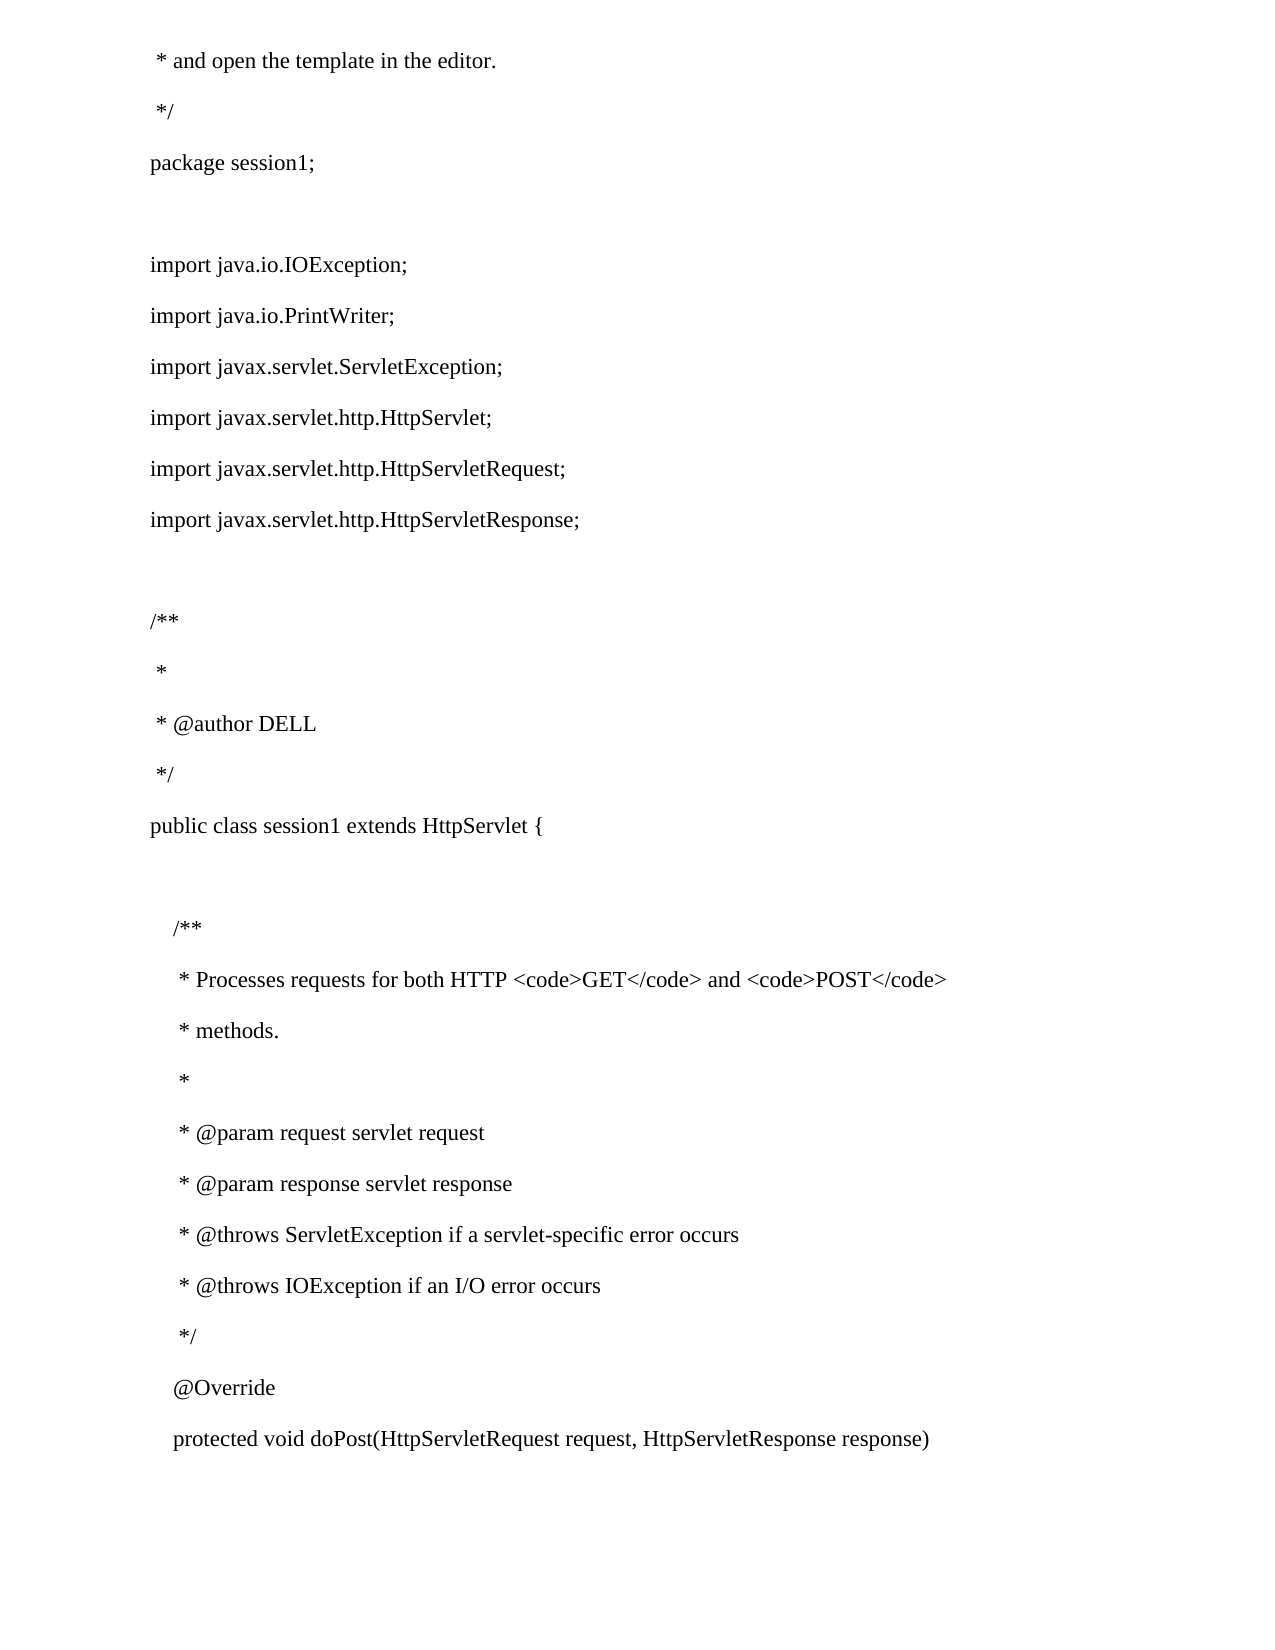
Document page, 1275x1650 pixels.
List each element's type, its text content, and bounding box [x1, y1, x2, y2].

text package session1; [150, 149, 1125, 175]
text */ [150, 761, 1125, 788]
text * [150, 1068, 1125, 1094]
text import javax.servlet.http.HttpServlet; [150, 404, 1125, 431]
text protected void doPost(HttpServletRequest request, HttpServletResponse response) [150, 1425, 1125, 1451]
text import java.io.IOException; [150, 251, 1125, 277]
text * methods. [150, 1017, 1125, 1043]
text * Processes requests for both HTTP <code>GET</code> and <code>POST</code> [150, 966, 1125, 992]
text * @throws IOException if an I/O error occurs [150, 1272, 1125, 1298]
text import java.io.PrintWriter; [150, 302, 1125, 328]
text * @param response servlet response [150, 1170, 1125, 1196]
text */ [150, 1323, 1125, 1349]
text import javax.servlet.ServletException; [150, 353, 1125, 379]
text * and open the template in the editor. [150, 47, 1125, 73]
text import javax.servlet.http.HttpServletResponse; [150, 506, 1125, 533]
text /** [150, 608, 1125, 635]
text import javax.servlet.http.HttpServletRequest; [150, 455, 1125, 482]
text * @author DELL [150, 710, 1125, 737]
text * [150, 659, 1125, 686]
text public class session1 extends HttpServlet { [150, 812, 1125, 839]
text */ [150, 98, 1125, 124]
text /** [150, 914, 1125, 941]
text * @throws ServletException if a servlet-specific error occurs [150, 1221, 1125, 1247]
text @Override [150, 1374, 1125, 1400]
text * @param request servlet request [150, 1119, 1125, 1145]
